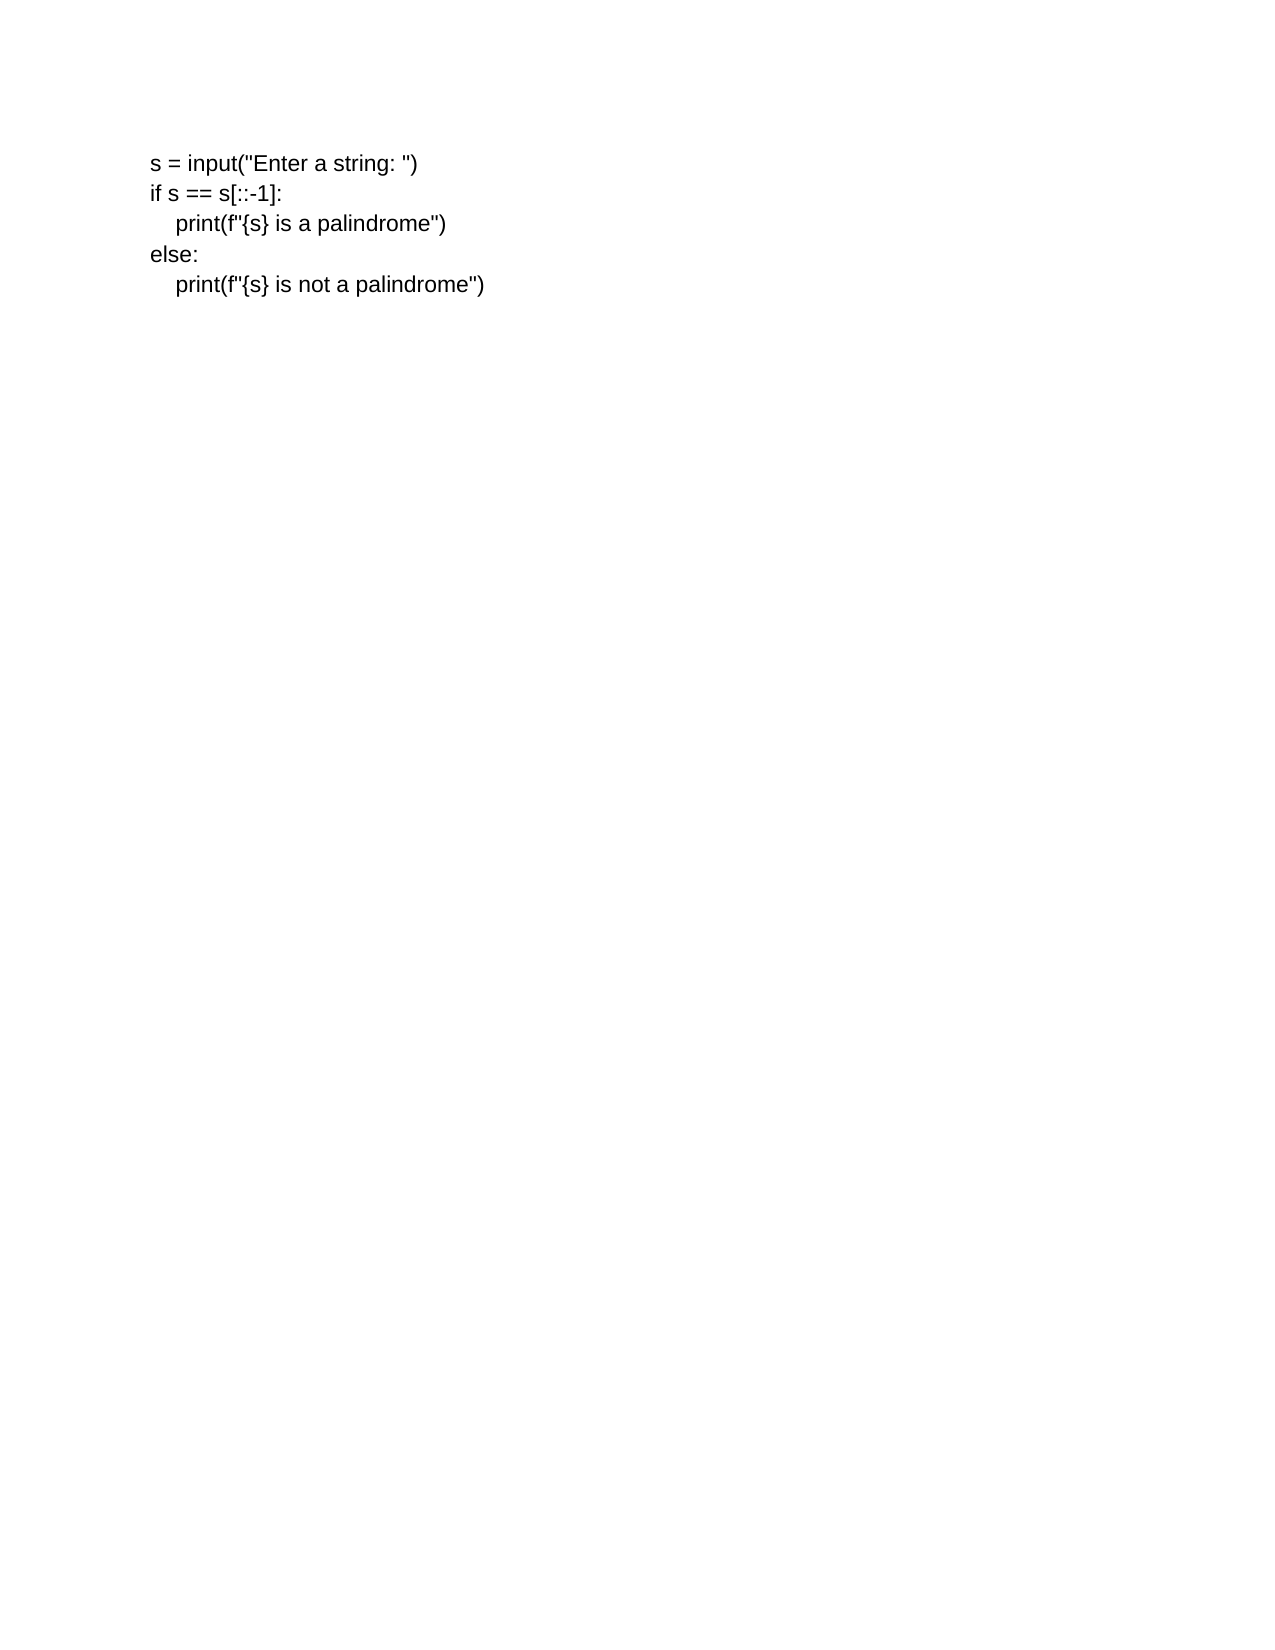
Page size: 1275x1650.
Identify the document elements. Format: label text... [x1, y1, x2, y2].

text print(f"{s} is not a palindrome") [150, 271, 1125, 297]
text s = input("Enter a string: ") [150, 150, 1125, 176]
text else: [150, 241, 1125, 267]
text print(f"{s} is a palindrome") [150, 210, 1125, 237]
text if s == s[::-1]: [150, 180, 1125, 207]
